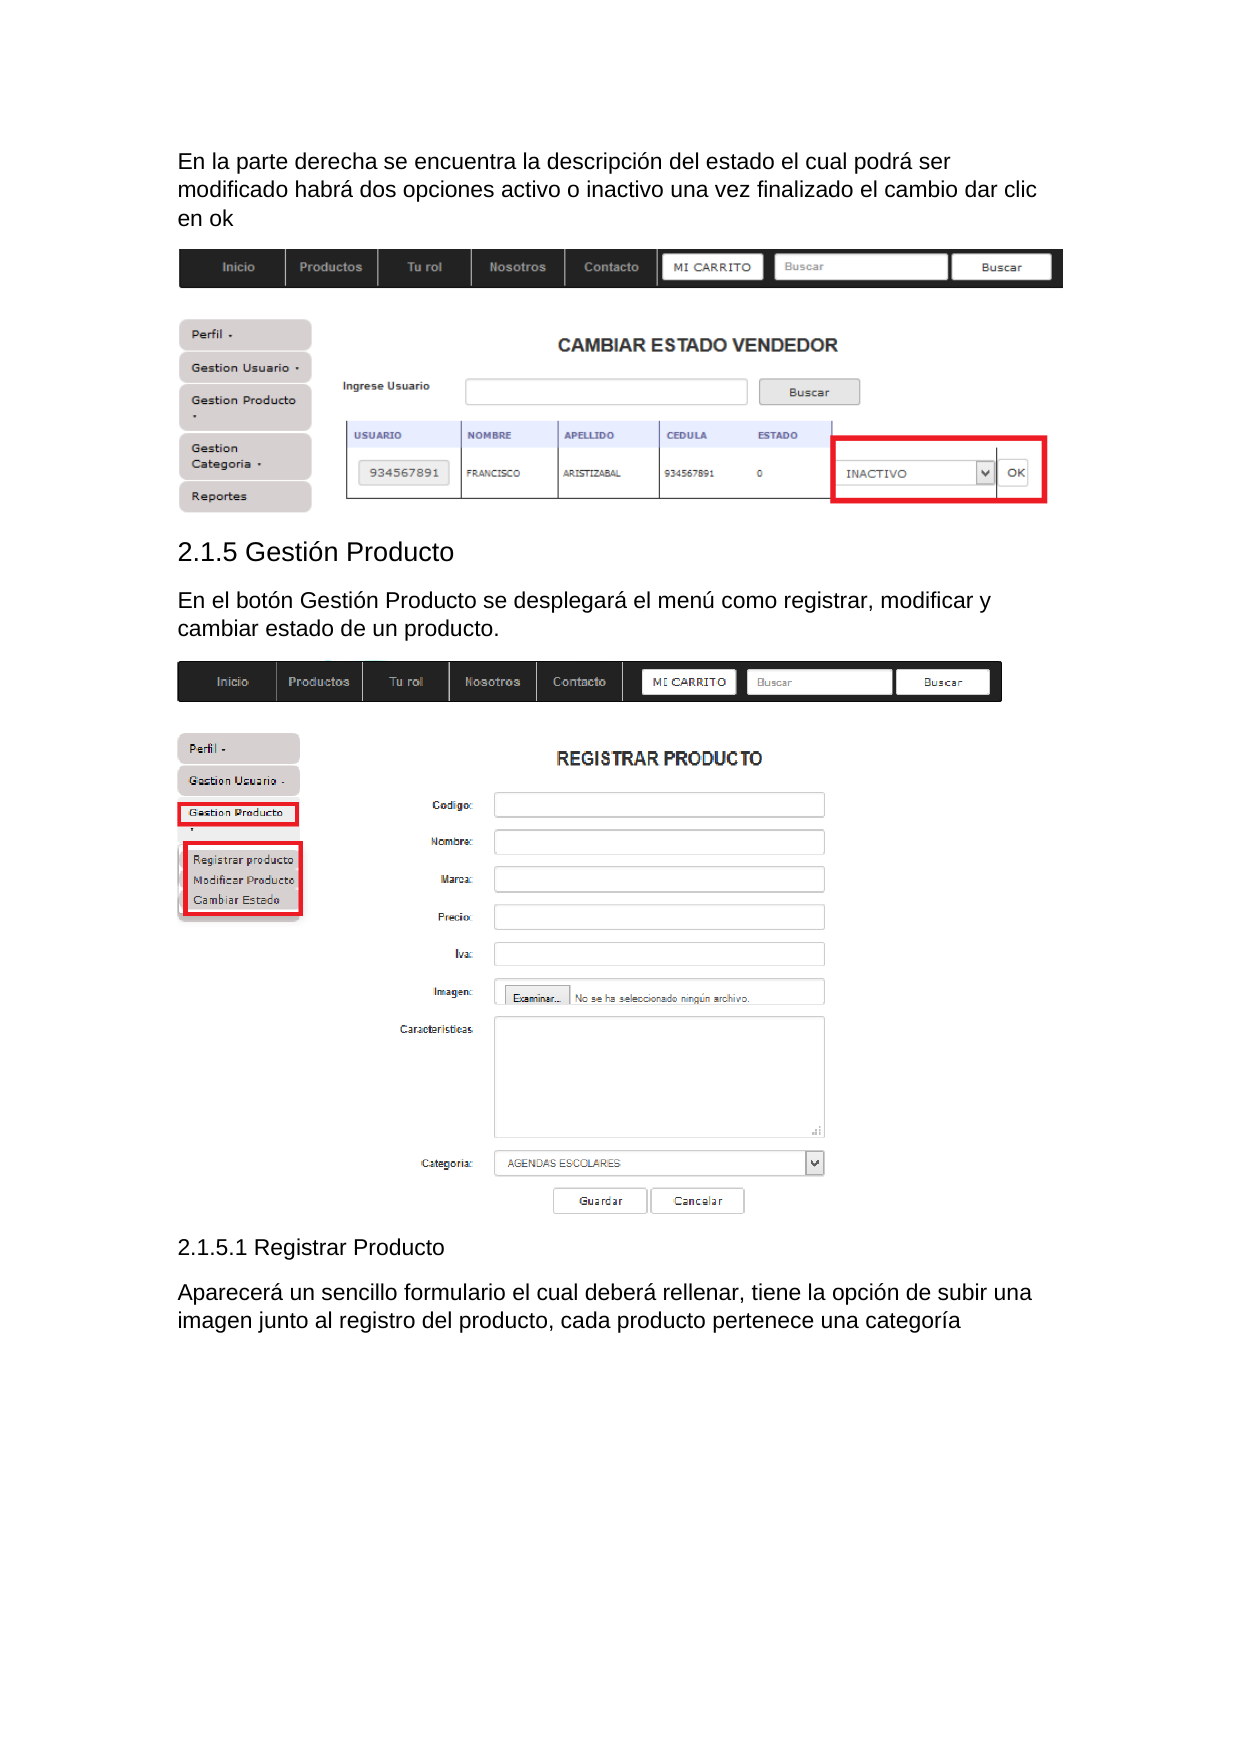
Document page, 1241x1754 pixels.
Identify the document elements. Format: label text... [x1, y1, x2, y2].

picture [177, 249, 1063, 518]
text En el botón Gestión Producto se desplegará el menú como registrar, modificar y cambiar estado de un producto. [177, 587, 1063, 642]
text 2.1.5 Gestión Producto [177, 536, 1063, 568]
text En la parte derecha se encuentra la descripción del estado el cual podrá ser modificado habrá dos opciones activo o inactivo una vez finalizado el cambio dar clic en ok [177, 148, 1063, 231]
text 2.1.5.1 Registrar Producto [177, 1234, 1063, 1260]
text Aparecerá un sencillo formulario el cual deberá rellenar, tiene la opción de subir una imagen junto al registro del producto, cada producto pertenece una categoría [177, 1279, 1063, 1333]
picture [177, 660, 1003, 1215]
